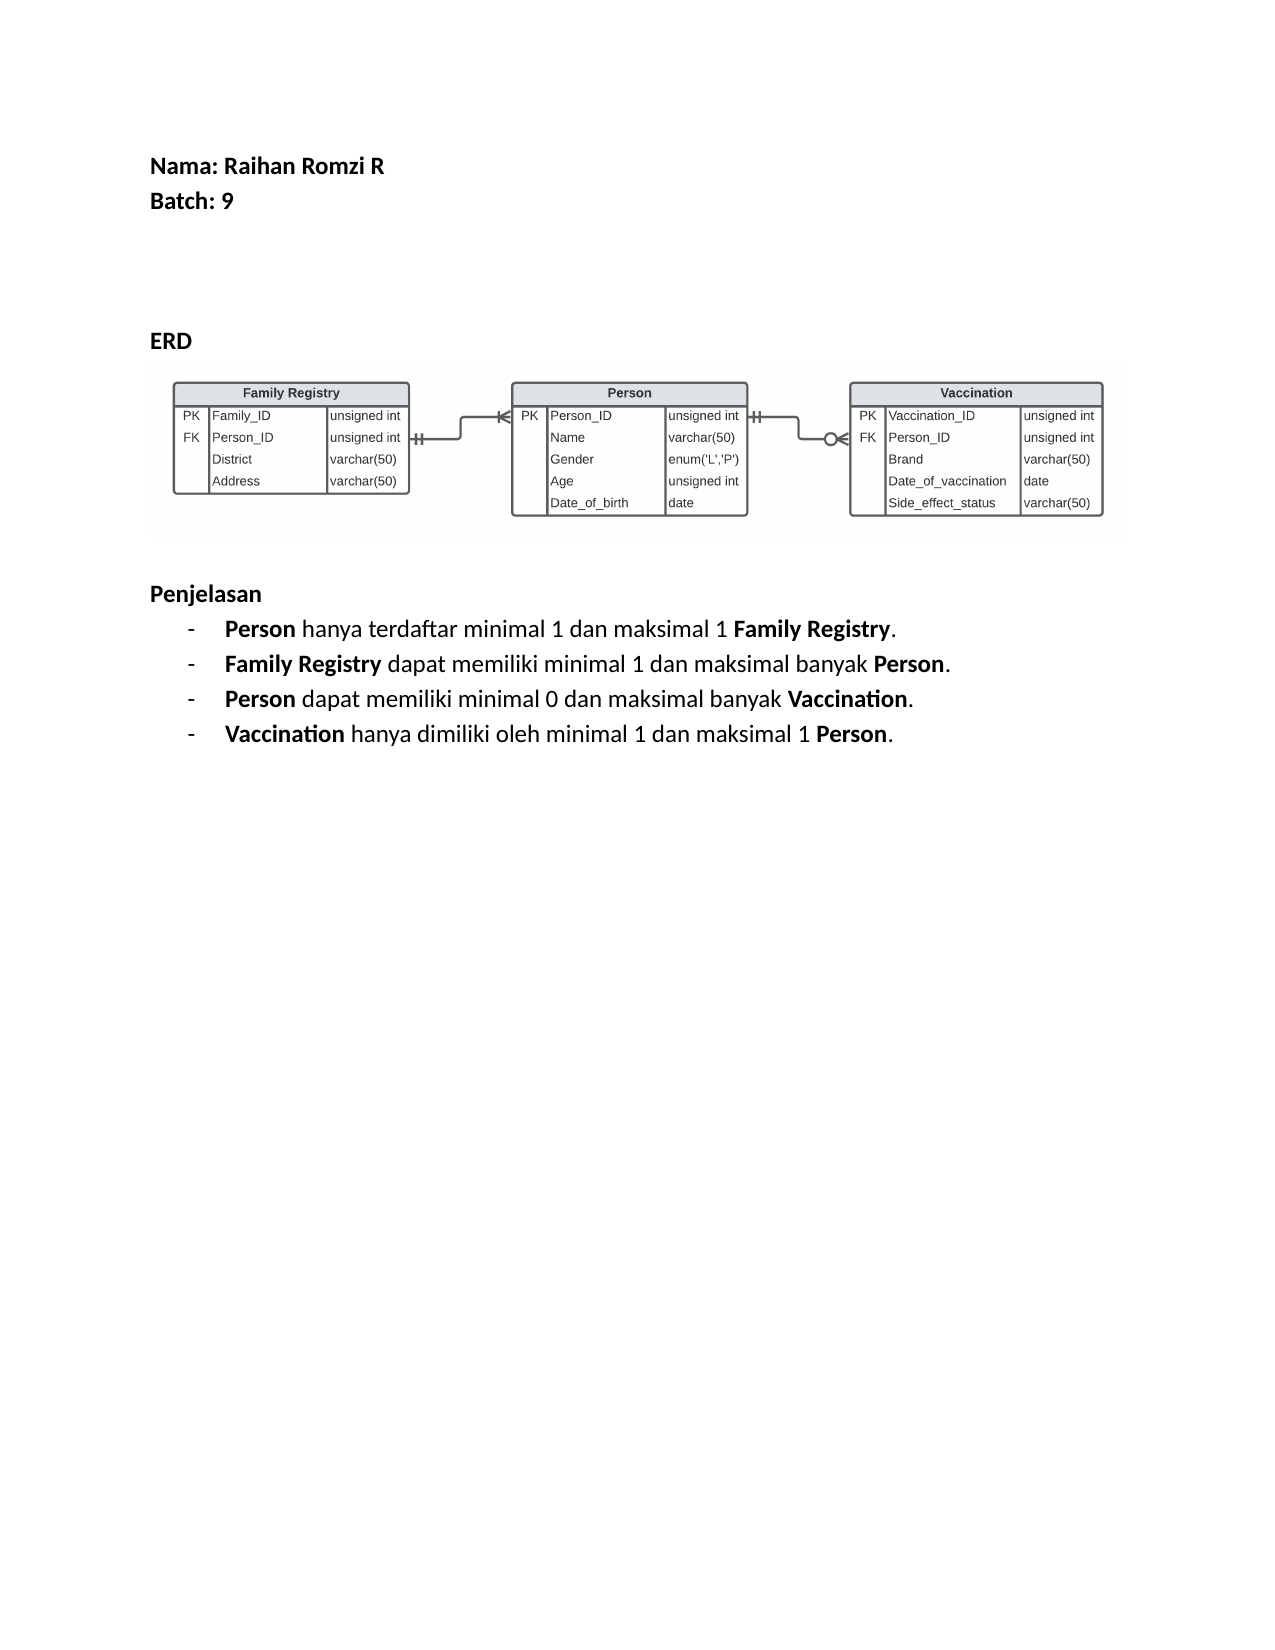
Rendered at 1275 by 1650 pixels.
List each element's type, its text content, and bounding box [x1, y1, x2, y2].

text Penjelasan [150, 578, 1125, 609]
list Person dapat memiliki minimal 0 dan maksimal banyak Vaccination. [187, 683, 1125, 714]
text Batch: 9 [150, 185, 1125, 216]
list Person hanya terdaftar minimal 1 dan maksimal 1 Family Registry. [187, 613, 1125, 644]
picture [150, 360, 1125, 539]
list Family Registry dapat memiliki minimal 1 dan maksimal banyak Person. [187, 648, 1125, 679]
list Vaccination hanya dimiliki oleh minimal 1 dan maksimal 1 Person. [187, 718, 1125, 749]
text Nama: Raihan Romzi R [150, 150, 1125, 181]
text ERD [150, 325, 1125, 356]
